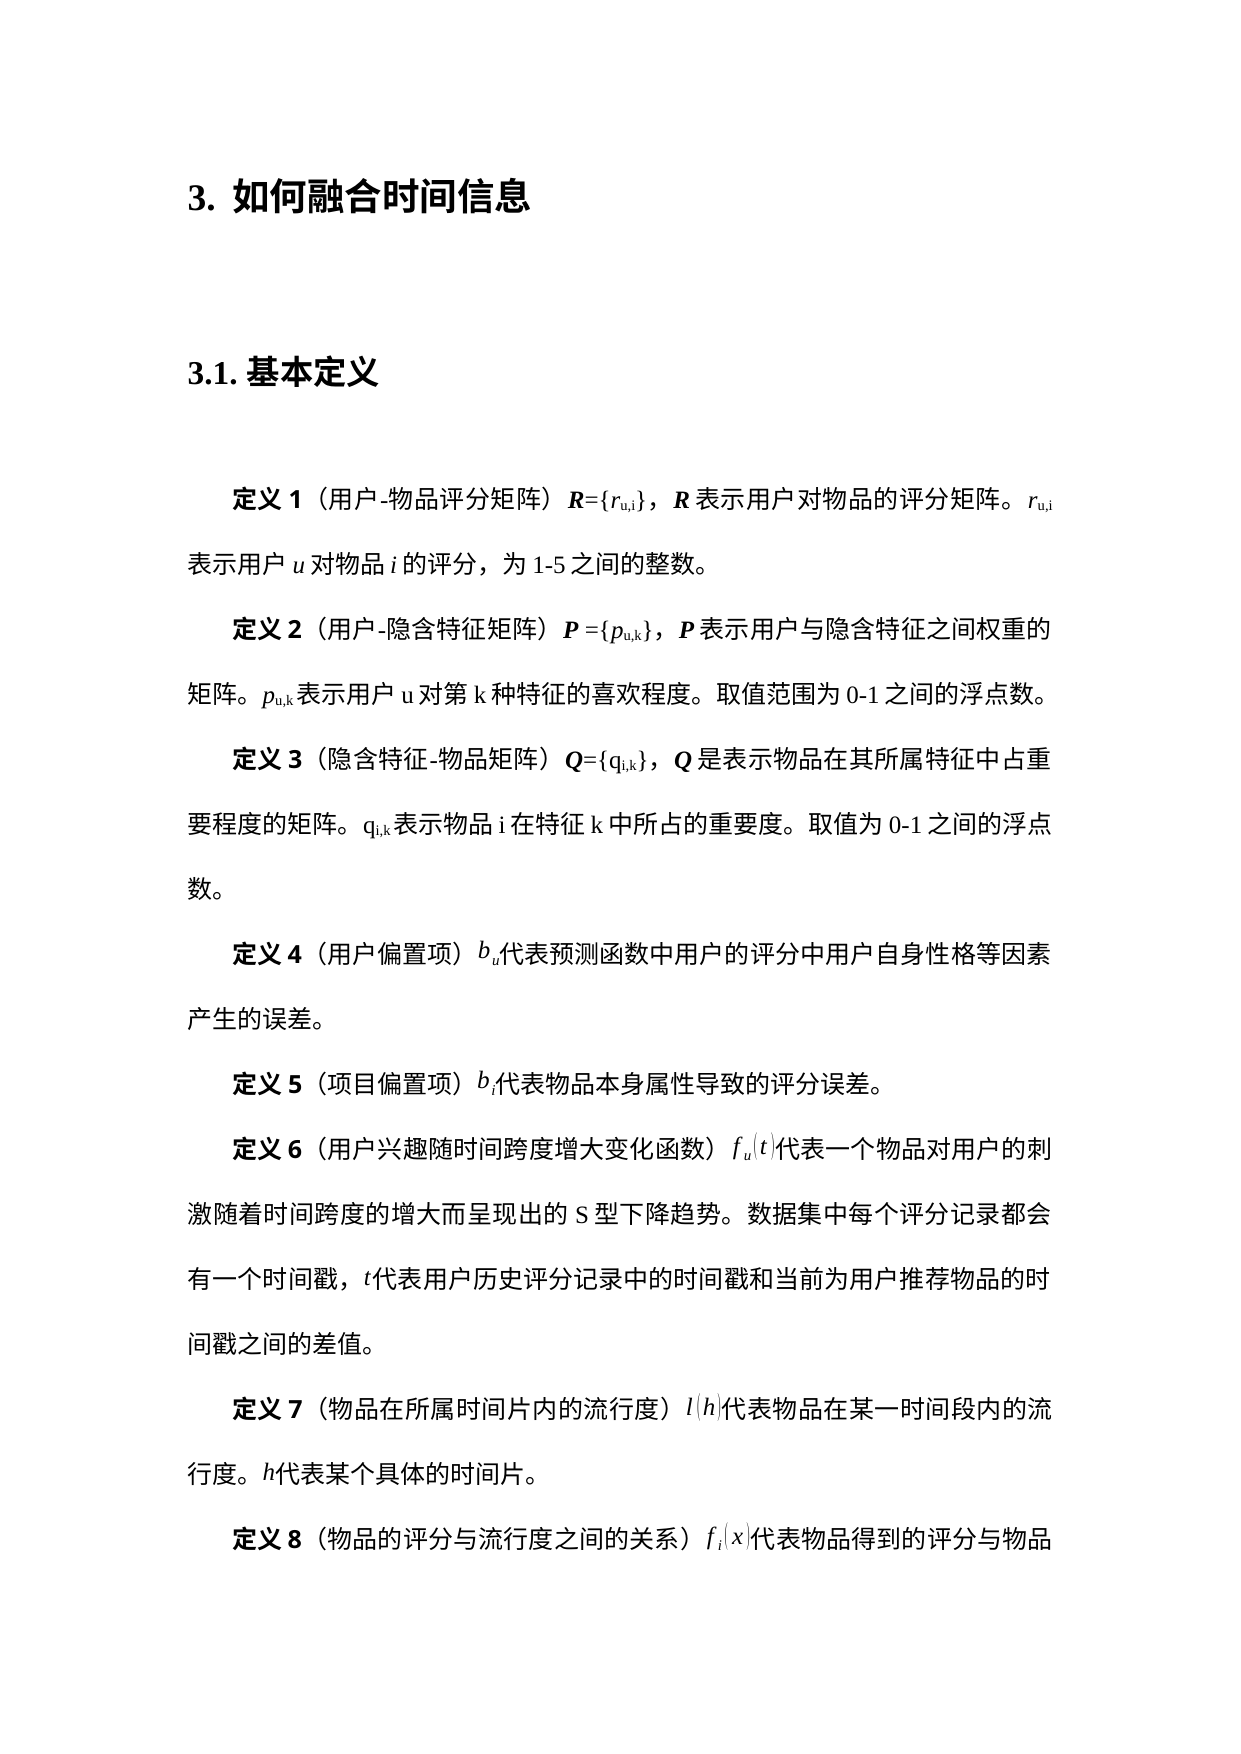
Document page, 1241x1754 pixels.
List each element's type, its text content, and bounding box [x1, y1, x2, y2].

text 定义 5（项目偏置项）代表物品本身属性导致的评分误差。 [187, 1050, 1053, 1115]
subtitle 如何融合时间信息 [187, 162, 1053, 227]
subtitle 基本定义 [187, 338, 1053, 403]
text 定义3（隐含特征-物品矩阵）Q={qi,k}，Q是表示物品在其所属特征中占重要程度的矩阵。qi,k表示物品i在特征k中所占的重要度。取值为0-1之间的浮点数。 [187, 725, 1053, 920]
text 定义2（用户-隐含特征矩阵）P ={pu,k}，P表示用户与隐含特征之间权重的矩阵。pu,k表示用户u对第k种特征的喜欢程度。取值范围为0-1之间的浮点数。 [187, 595, 1053, 725]
text 定义1（用户-物品评分矩阵）R={ru,i}，R表示用户对物品的评分矩阵。ru,i表示用户u对物品i的评分，为1-5之间的整数。 [187, 465, 1053, 595]
text 定义4（用户偏置项）代表预测函数中用户的评分中用户自身性格等因素产生的误差。 [187, 920, 1053, 1050]
text 定义7（物品在所属时间片内的流行度）代表物品在某一时间段内的流行度。代表某个具体的时间片。 [187, 1375, 1053, 1505]
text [187, 1505, 1053, 1570]
text 定义6（用户兴趣随时间跨度增大变化函数）代表一个物品对用户的刺激随着时间跨度的增大而呈现出的S型下降趋势。数据集中每个评分记录都会有一个时间戳，代表用户历史评分记录中的时间戳和当前为用户推荐物品的时间戳之间的差值。 [187, 1115, 1053, 1375]
